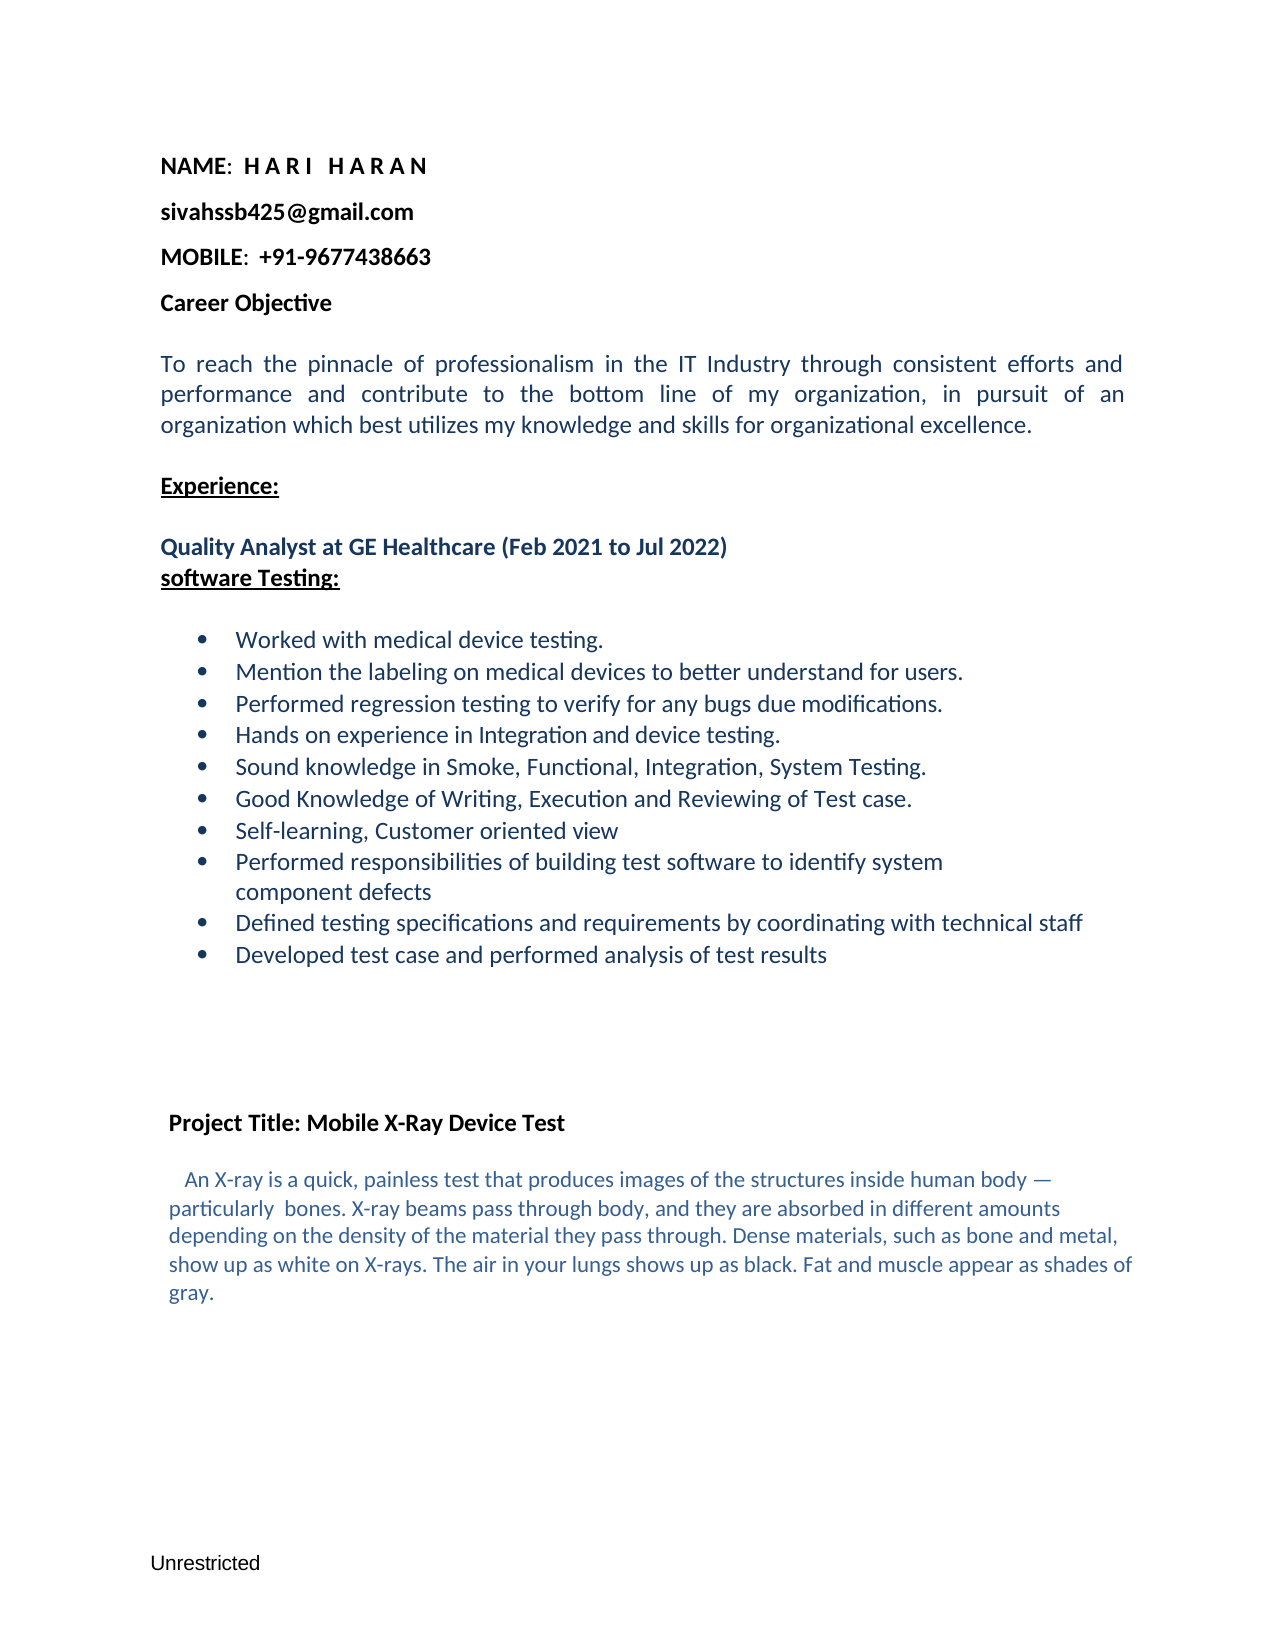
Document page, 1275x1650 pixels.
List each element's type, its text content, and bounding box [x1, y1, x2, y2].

list Worked with medical device testing. [198, 623, 1137, 655]
list Sound knowledge in Smoke, Functional, Integration, System Testing. [198, 750, 1137, 782]
text An X-ray is a quick, painless test that produces images of the structures inside human body — particularly bones. X-ray beams pass through body, and they are absorbed in different amounts depending on the density of the material they pass through. Dense materials, such as bone and metal, show up as white on X-rays. The air in your lungs shows up as black. Fat and muscle appear as shades of gray. [169, 1166, 1137, 1306]
list Hands on experience in Integration and device testing. [198, 718, 1137, 750]
text Experience: [160, 470, 1137, 501]
text NAME: HARI HARAN [160, 150, 1137, 181]
list Developed test case and performed analysis of test results [198, 938, 1137, 970]
list Mention the labeling on medical devices to better understand for users. [198, 655, 1137, 687]
text To reach the pinnacle of professionalism in the IT Industry through consistent efforts and performance and contribute to the bottom line of my organization, in pursuit of an organization which best utilizes my knowledge and skills for organizational excellence. [160, 348, 1125, 440]
list Performed regression testing to verify for any bugs due modifications. [198, 687, 1137, 718]
text Quality Analyst at GE Healthcare (Feb 2021 to Jul 2022) [160, 531, 1137, 562]
list Defined testing specifications and requirements by coordinating with technical staff [198, 907, 1137, 938]
list Performed responsibilities of building test software to identify system component defects [198, 846, 1057, 907]
list Self-learning, Customer oriented view [198, 814, 1137, 846]
text Project Title: Mobile X-Ray Device Test [169, 1107, 1137, 1138]
list Good Knowledge of Writing, Execution and Reviewing of Test case. [198, 782, 1137, 814]
text sivahssb425@gmail.com MOBILE: +91-9677438663 [160, 196, 479, 272]
text Career Objective [160, 287, 1137, 318]
text software Testing: [160, 562, 940, 592]
